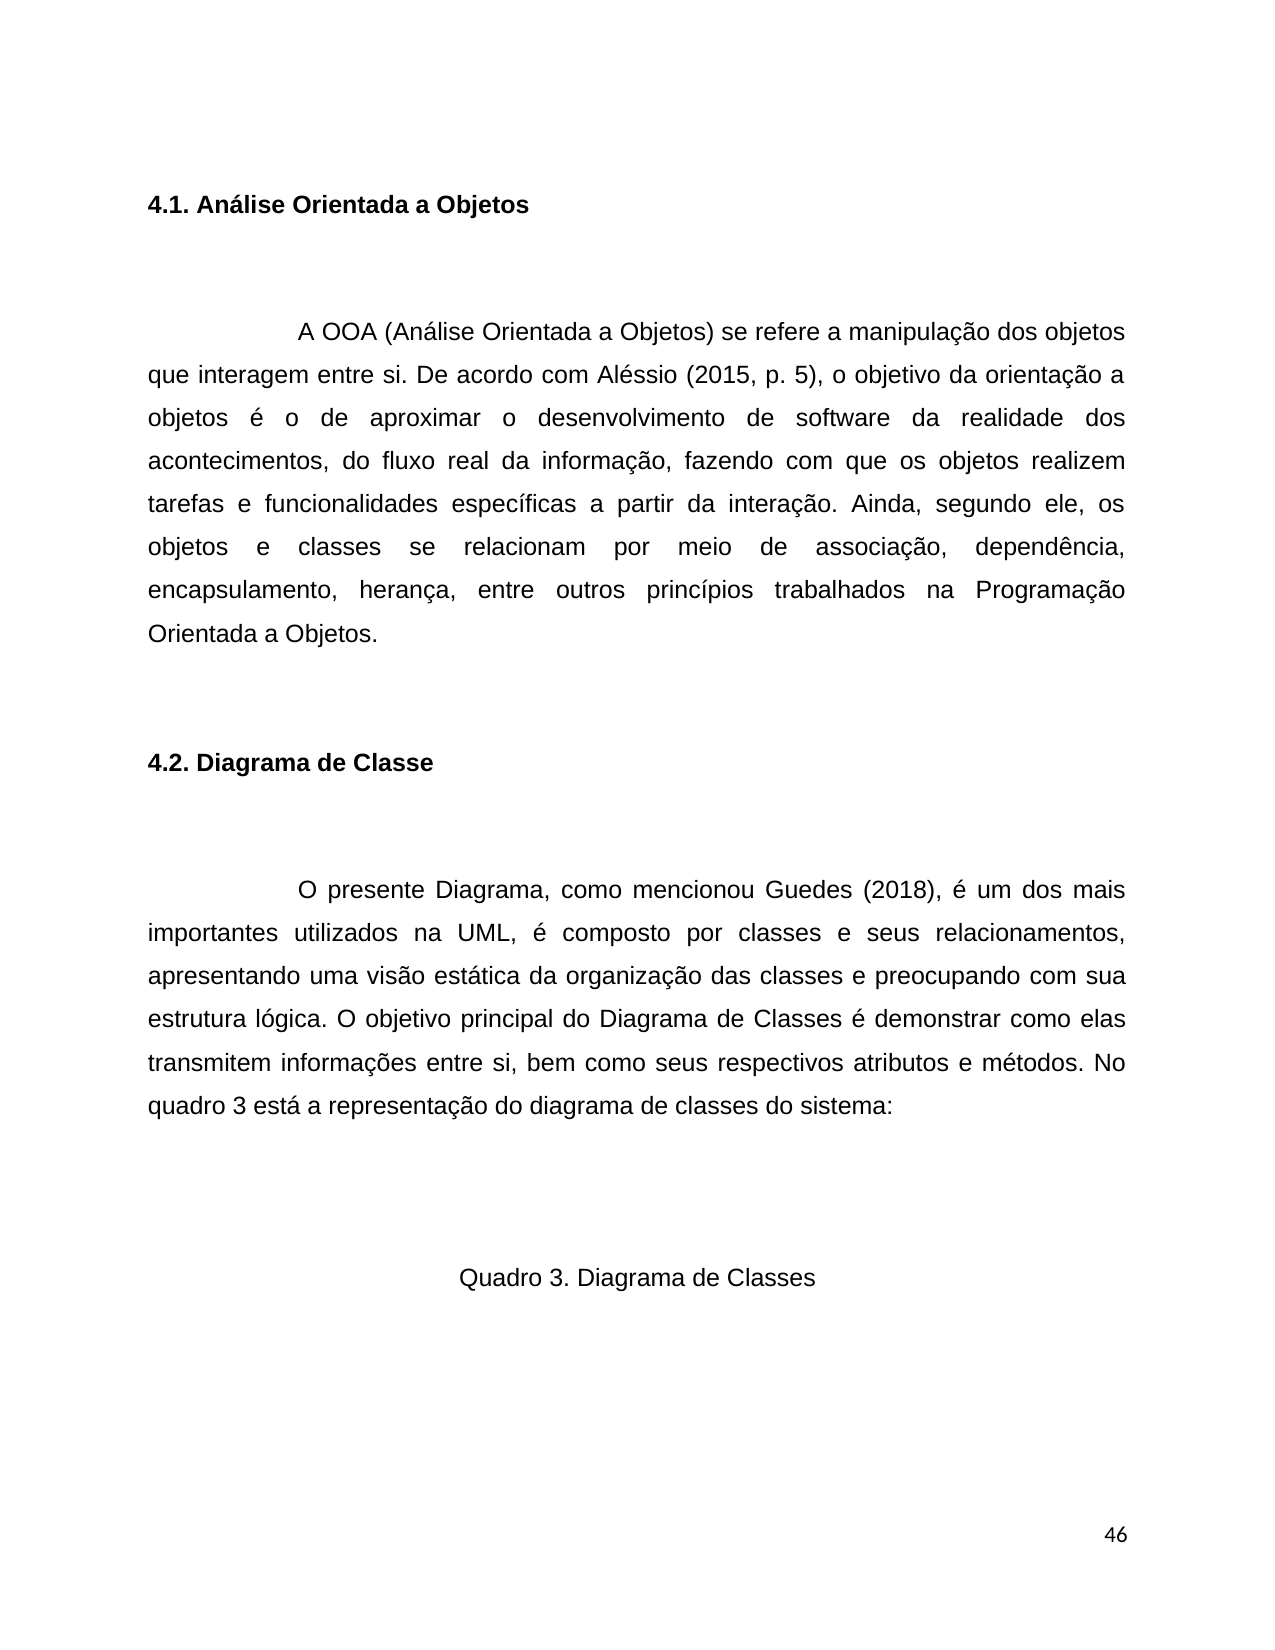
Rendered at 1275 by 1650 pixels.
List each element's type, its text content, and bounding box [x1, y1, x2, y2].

subtitle 4.1. Análise Orientada a Objetos [148, 190, 1127, 218]
subtitle 4.2. Diagrama de Classe [148, 748, 1127, 777]
text O presente Diagrama, como mencionou Guedes (2018), é um dos mais importantes utilizados na UML, é composto por classes e seus relacionamentos, apresentando uma visão estática da organização das classes e preocupando com sua estrutura lógica. O objetivo principal do Diagrama de Classes é demonstrar como elas transmitem informações entre si, bem como seus respectivos atributos e métodos. No quadro 3 está a representação do diagrama de classes do sistema: [148, 875, 1127, 1119]
text A OOA (Análise Orientada a Objetos) se refere a manipulação dos objetos que interagem entre si. De acordo com Aléssio (2015, p. 5), o objetivo da orientação a objetos é o de aproximar o desenvolvimento de software da realidade dos acontecimentos, do fluxo real da informação, fazendo com que os objetos realizem tarefas e funcionalidades específicas a partir da interação. Ainda, segundo ele, os objetos e classes se relacionam por meio de associação, dependência, encapsulamento, herança, entre outros princípios trabalhados na Programação Orientada a Objetos. [148, 317, 1127, 647]
text Quadro 3. Diagrama de Classes [148, 1263, 1127, 1292]
